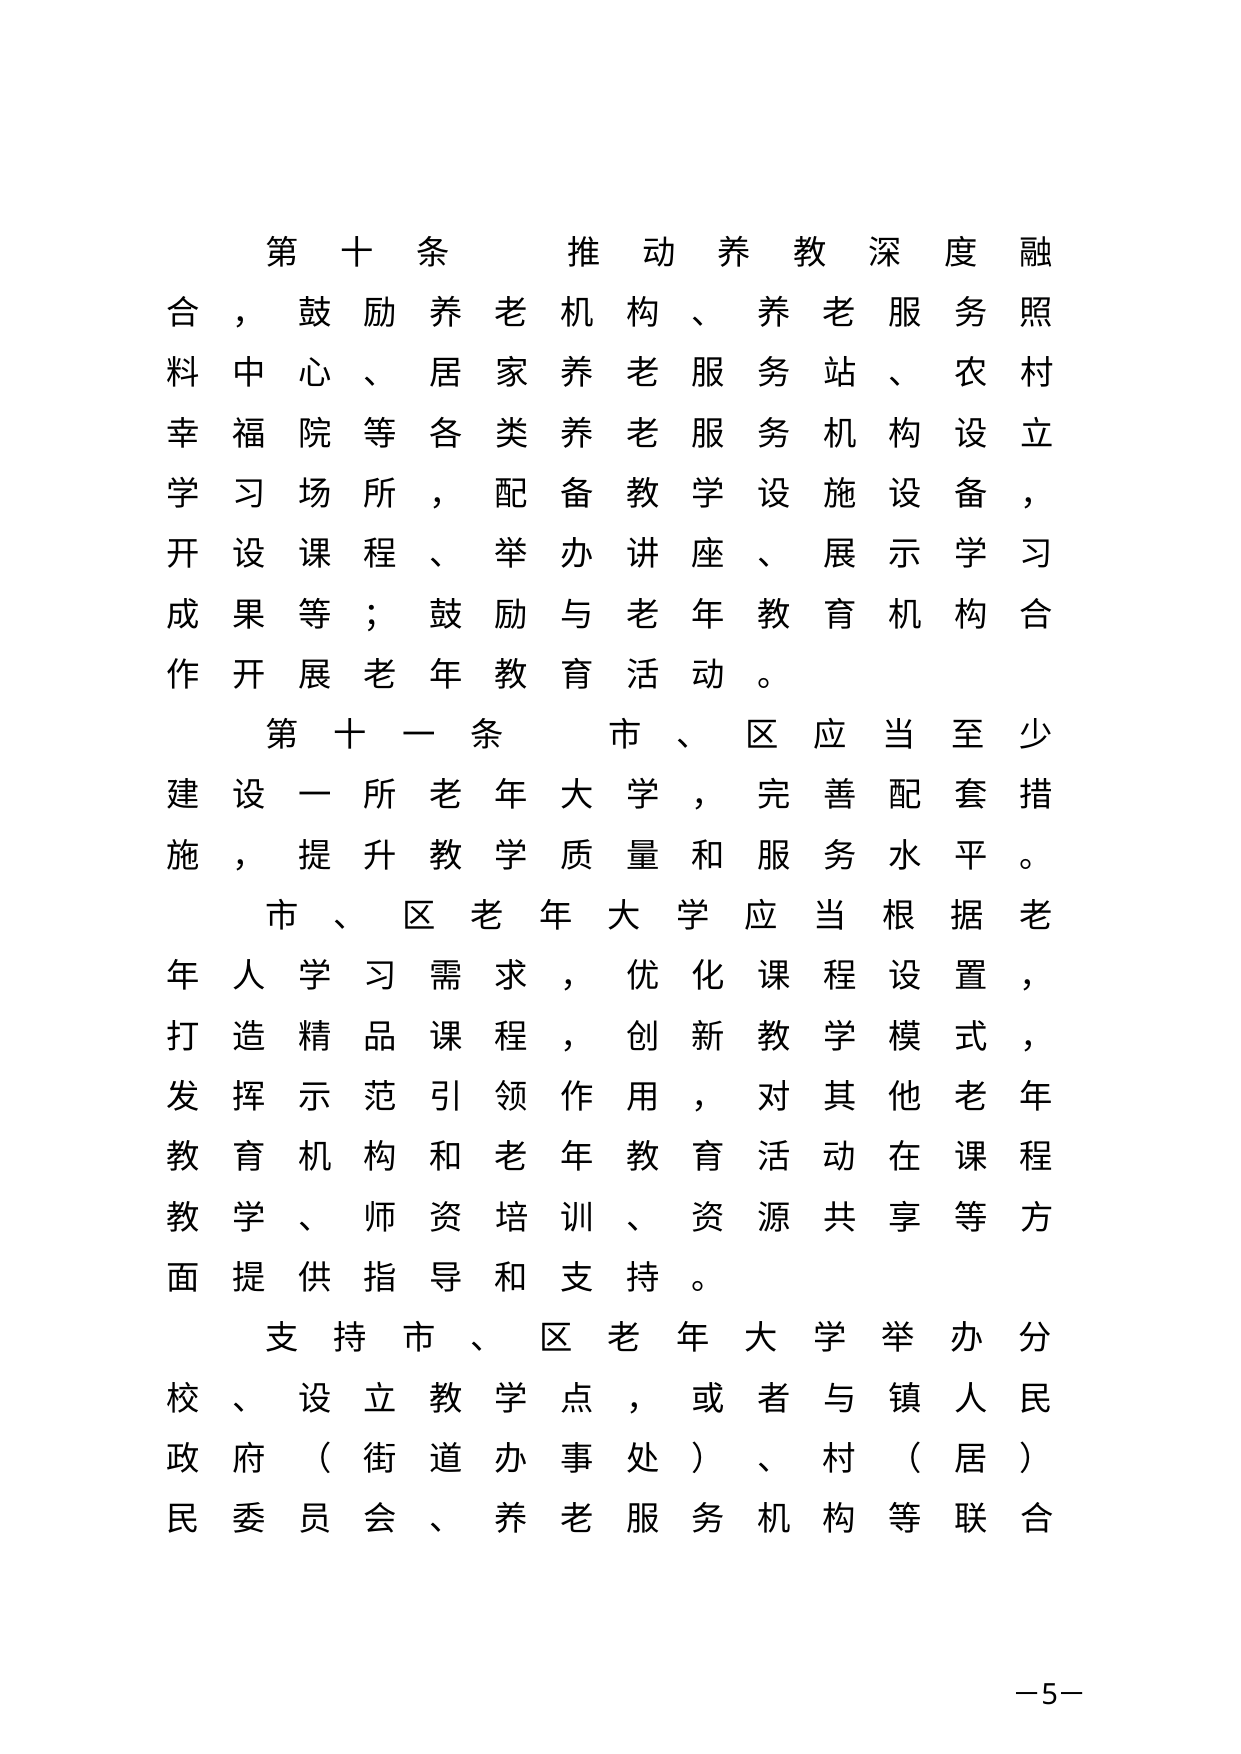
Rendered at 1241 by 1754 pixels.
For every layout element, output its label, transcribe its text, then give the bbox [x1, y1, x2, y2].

text 第十一条 市、区应当至少建设一所老年大学，完善配套措施，提升教学质量和服务水平。 [167, 702, 1085, 883]
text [167, 1305, 1085, 1546]
text 市、区老年大学应当根据老年人学习需求，优化课程设置，打造精品课程，创新教学模式，发挥示范引领作用，对其他老年教育机构和老年教育活动在课程教学、师资培训、资源共享等方面提供指导和支持。 [167, 883, 1085, 1305]
text 第十条 推动养教深度融合，鼓励养老机构、养老服务照料中心、居家养老服务站、农村幸福院等各类养老服务机构设立学习场所，配备教学设施设备，开设课程、举办讲座、展示学习成果等；鼓励与老年教育机构合作开展老年教育活动。 [167, 219, 1085, 702]
